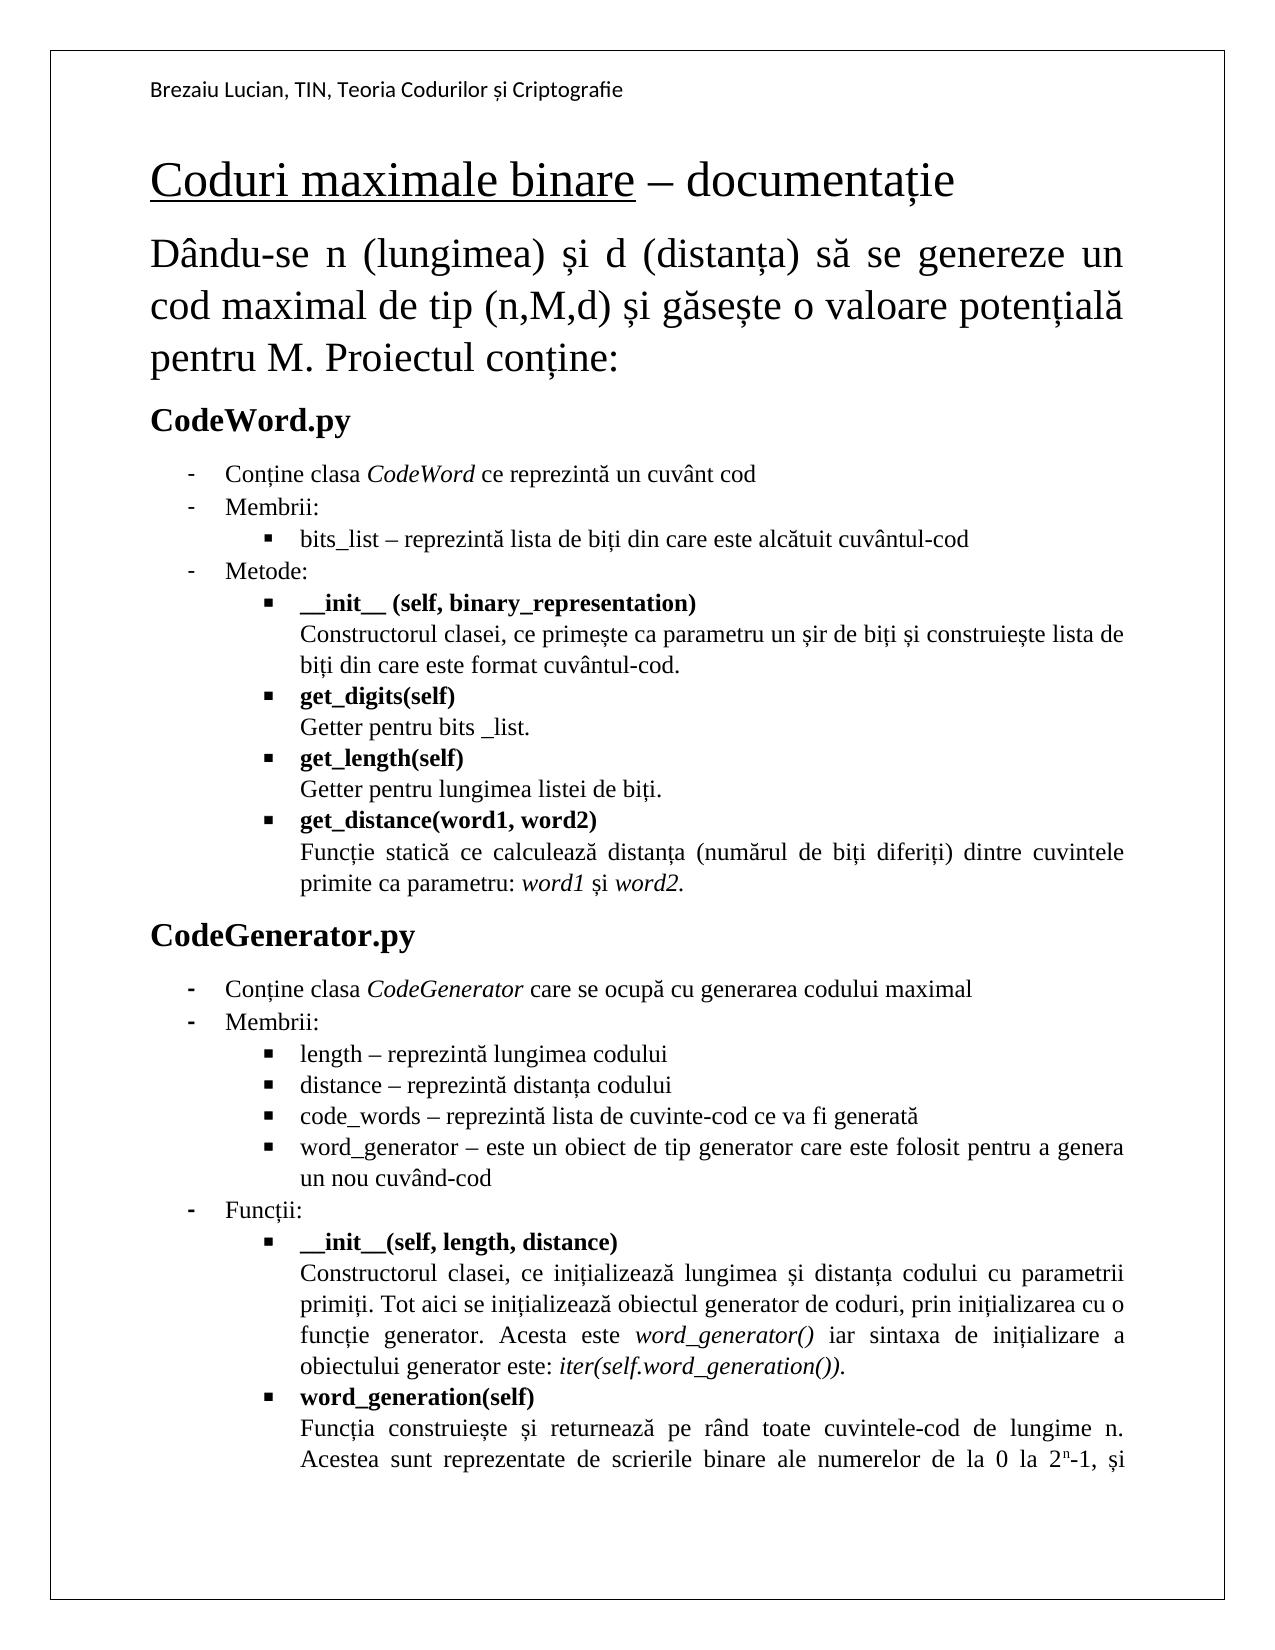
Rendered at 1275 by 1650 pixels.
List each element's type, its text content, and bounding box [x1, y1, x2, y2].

list bits_list – reprezintă lista de biți din care este alcătuit cuvântul-cod [262, 524, 1125, 553]
list __init__(self, length, distance) [262, 1227, 1125, 1256]
list distance – reprezintă distanța codului [262, 1070, 1125, 1099]
text Coduri maximale binare – documentație [150, 150, 1125, 207]
list Membrii: [187, 1006, 1125, 1037]
list __init__ (self, binary_representation) [262, 588, 1125, 617]
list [300, 1413, 1125, 1473]
list Metode: [187, 555, 1125, 586]
list Constructorul clasei, ce inițializează lungimea și distanța codului cu parametrii primiți. Tot aici se inițializează obiectul generator de coduri, prin inițializarea cu o funcție generator. Acesta este word_generator() iar sintaxa de inițializare a obiectului generator este: iter(self.word_generation()). [300, 1258, 1125, 1380]
list Constructorul clasei, ce primește ca parametru un șir de biți și construiește lista de biți din care este format cuvântul-cod. [300, 619, 1125, 679]
list Getter pentru bits _list. [300, 712, 1125, 741]
list Funcții: [187, 1194, 1125, 1225]
list Membrii: [187, 491, 1125, 522]
list length – reprezintă lungimea codului [262, 1039, 1125, 1068]
list Funcție statică ce calculează distanța (numărul de biți diferiți) dintre cuvintele primite ca parametru: word1 și word2. [300, 837, 1125, 896]
list Conține clasa CodeGenerator care se ocupă cu generarea codului maximal [187, 973, 1125, 1004]
list code_words – reprezintă lista de cuvinte-cod ce va fi generată [262, 1101, 1125, 1130]
text CodeWord.py [150, 400, 1125, 439]
text Dându-se n (lungimea) și d (distanța) să se genereze un cod maximal de tip (n,M,d) și găsește o valoare potențială pentru M. Proiectul conține: [150, 229, 1125, 380]
list get_length(self) [262, 743, 1125, 772]
text CodeGenerator.py [150, 915, 1125, 954]
list Conține clasa CodeWord ce reprezintă un cuvânt cod [187, 458, 1125, 489]
list get_digits(self) [262, 681, 1125, 710]
list word_generator – este un obiect de tip generator care este folosit pentru a genera un nou cuvând-cod [262, 1132, 1125, 1192]
list Getter pentru lungimea listei de biți. [300, 774, 1125, 803]
list get_distance(word1, word2) [262, 806, 1125, 834]
list word_generation(self) [262, 1382, 1125, 1411]
